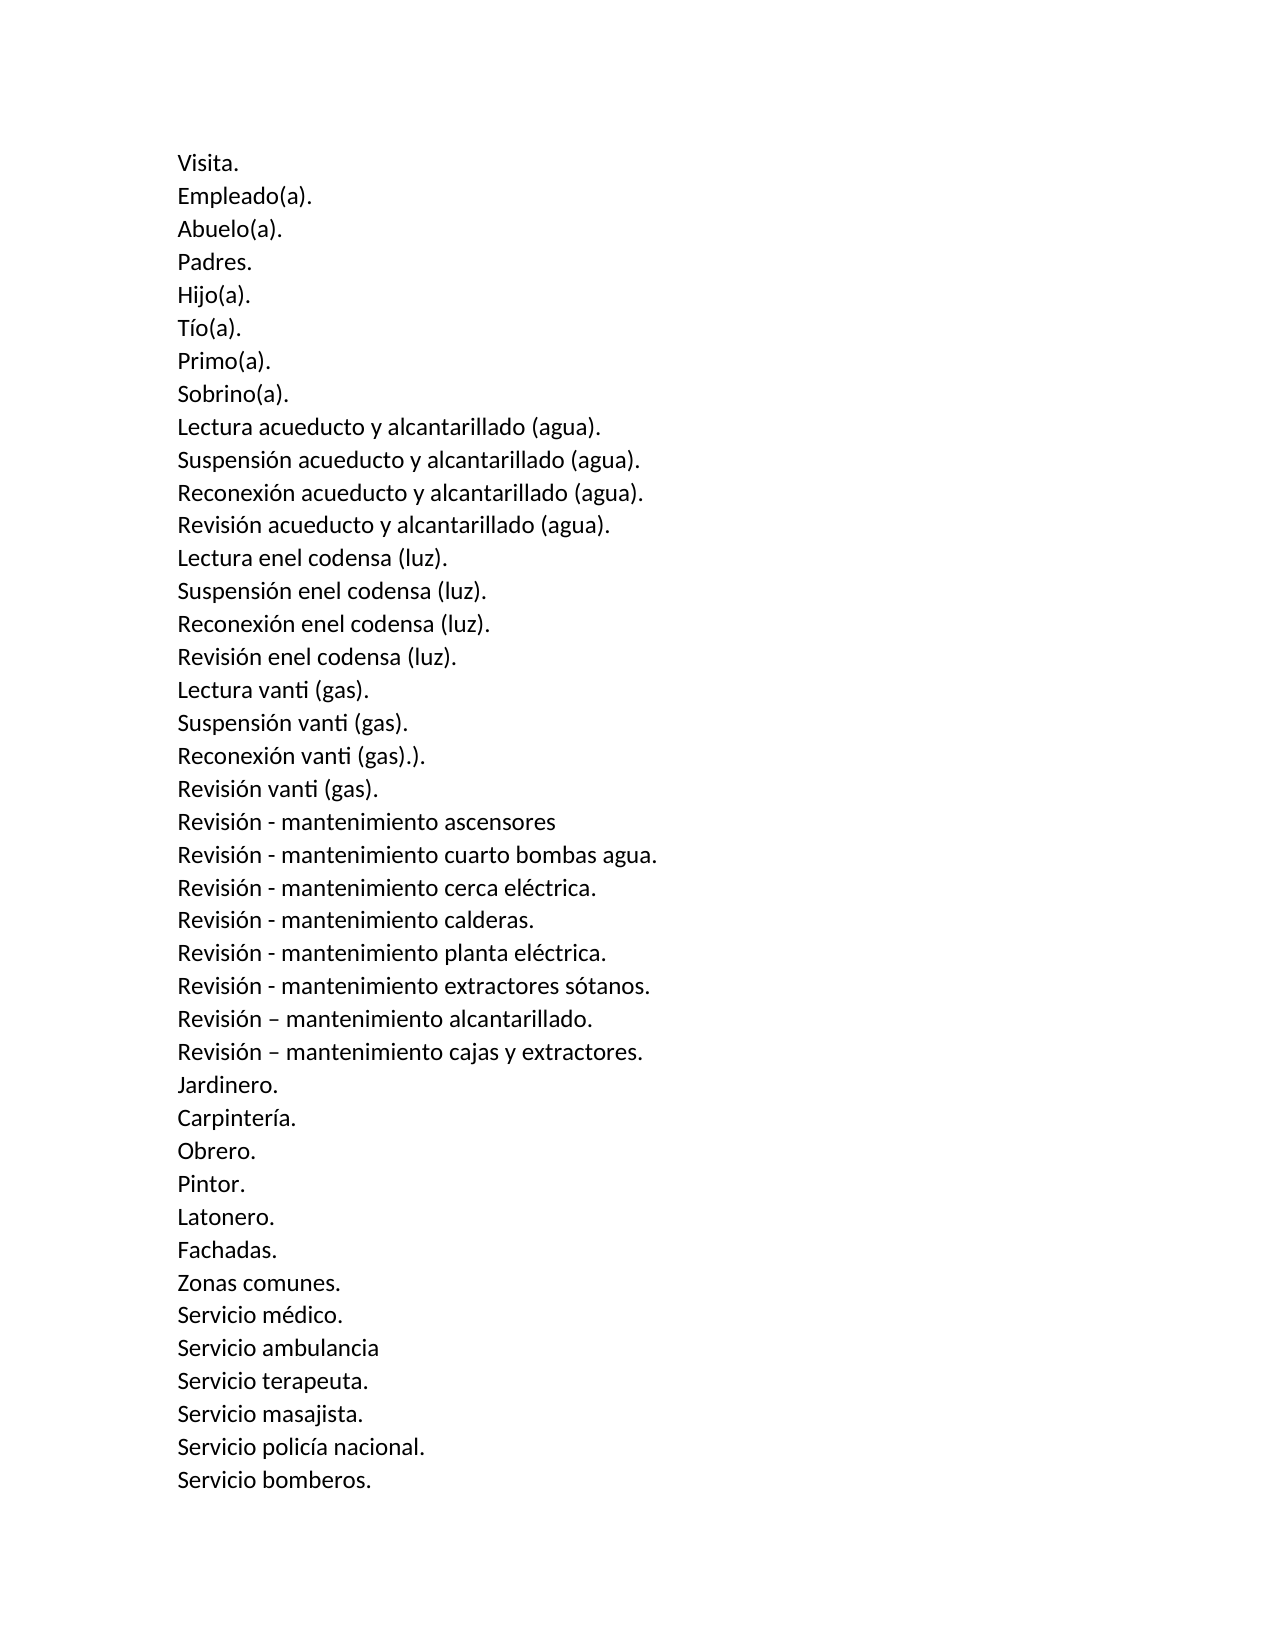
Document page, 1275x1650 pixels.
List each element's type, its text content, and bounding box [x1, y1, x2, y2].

text Primo(a). [177, 345, 1098, 376]
text Servicio terapeuta. [177, 1366, 1098, 1396]
text Pintor. [177, 1168, 1098, 1198]
text Servicio ambulancia [177, 1333, 1098, 1363]
text Revisión – mantenimiento cajas y extractores. [177, 1036, 1098, 1067]
text Sobrino(a). [177, 378, 1098, 408]
text Carpintería. [177, 1102, 1098, 1133]
text Revisión – mantenimiento alcantarillado. [177, 1003, 1098, 1034]
text Revisión enel codensa (luz). [177, 641, 1098, 672]
text Servicio policía nacional. [177, 1431, 1098, 1462]
text Fachadas. [177, 1234, 1098, 1264]
text Servicio médico. [177, 1300, 1098, 1330]
text Hijo(a). [177, 279, 1098, 310]
text Padres. [177, 246, 1098, 277]
text Revisión - mantenimiento extractores sótanos. [177, 971, 1098, 1001]
text Reconexión enel codensa (luz). [177, 608, 1098, 639]
text Reconexión acueducto y alcantarillado (agua). [177, 477, 1098, 507]
text Empleado(a). [177, 181, 1098, 211]
text Revisión - mantenimiento cuarto bombas agua. [177, 839, 1098, 869]
text Zonas comunes. [177, 1267, 1098, 1297]
text Revisión - mantenimiento cerca eléctrica. [177, 872, 1098, 902]
text Tío(a). [177, 312, 1098, 343]
text Revisión acueducto y alcantarillado (agua). [177, 510, 1098, 540]
text Servicio masajista. [177, 1398, 1098, 1429]
text Revisión - mantenimiento calderas. [177, 905, 1098, 935]
text Lectura acueducto y alcantarillado (agua). [177, 411, 1098, 441]
text Revisión - mantenimiento planta eléctrica. [177, 938, 1098, 968]
text Lectura vanti (gas). [177, 674, 1098, 705]
text Revisión - mantenimiento ascensores [177, 806, 1098, 836]
text Visita. [177, 148, 1098, 178]
text Reconexión vanti (gas).). [177, 740, 1098, 771]
text Lectura enel codensa (luz). [177, 543, 1098, 573]
text Revisión vanti (gas). [177, 773, 1098, 803]
text Latonero. [177, 1201, 1098, 1231]
text Obrero. [177, 1135, 1098, 1166]
text Abuelo(a). [177, 213, 1098, 244]
text Suspensión enel codensa (luz). [177, 576, 1098, 606]
text Suspensión vanti (gas). [177, 707, 1098, 738]
text Jardinero. [177, 1069, 1098, 1100]
text Suspensión acueducto y alcantarillado (agua). [177, 444, 1098, 474]
text Servicio bomberos. [177, 1464, 1098, 1495]
